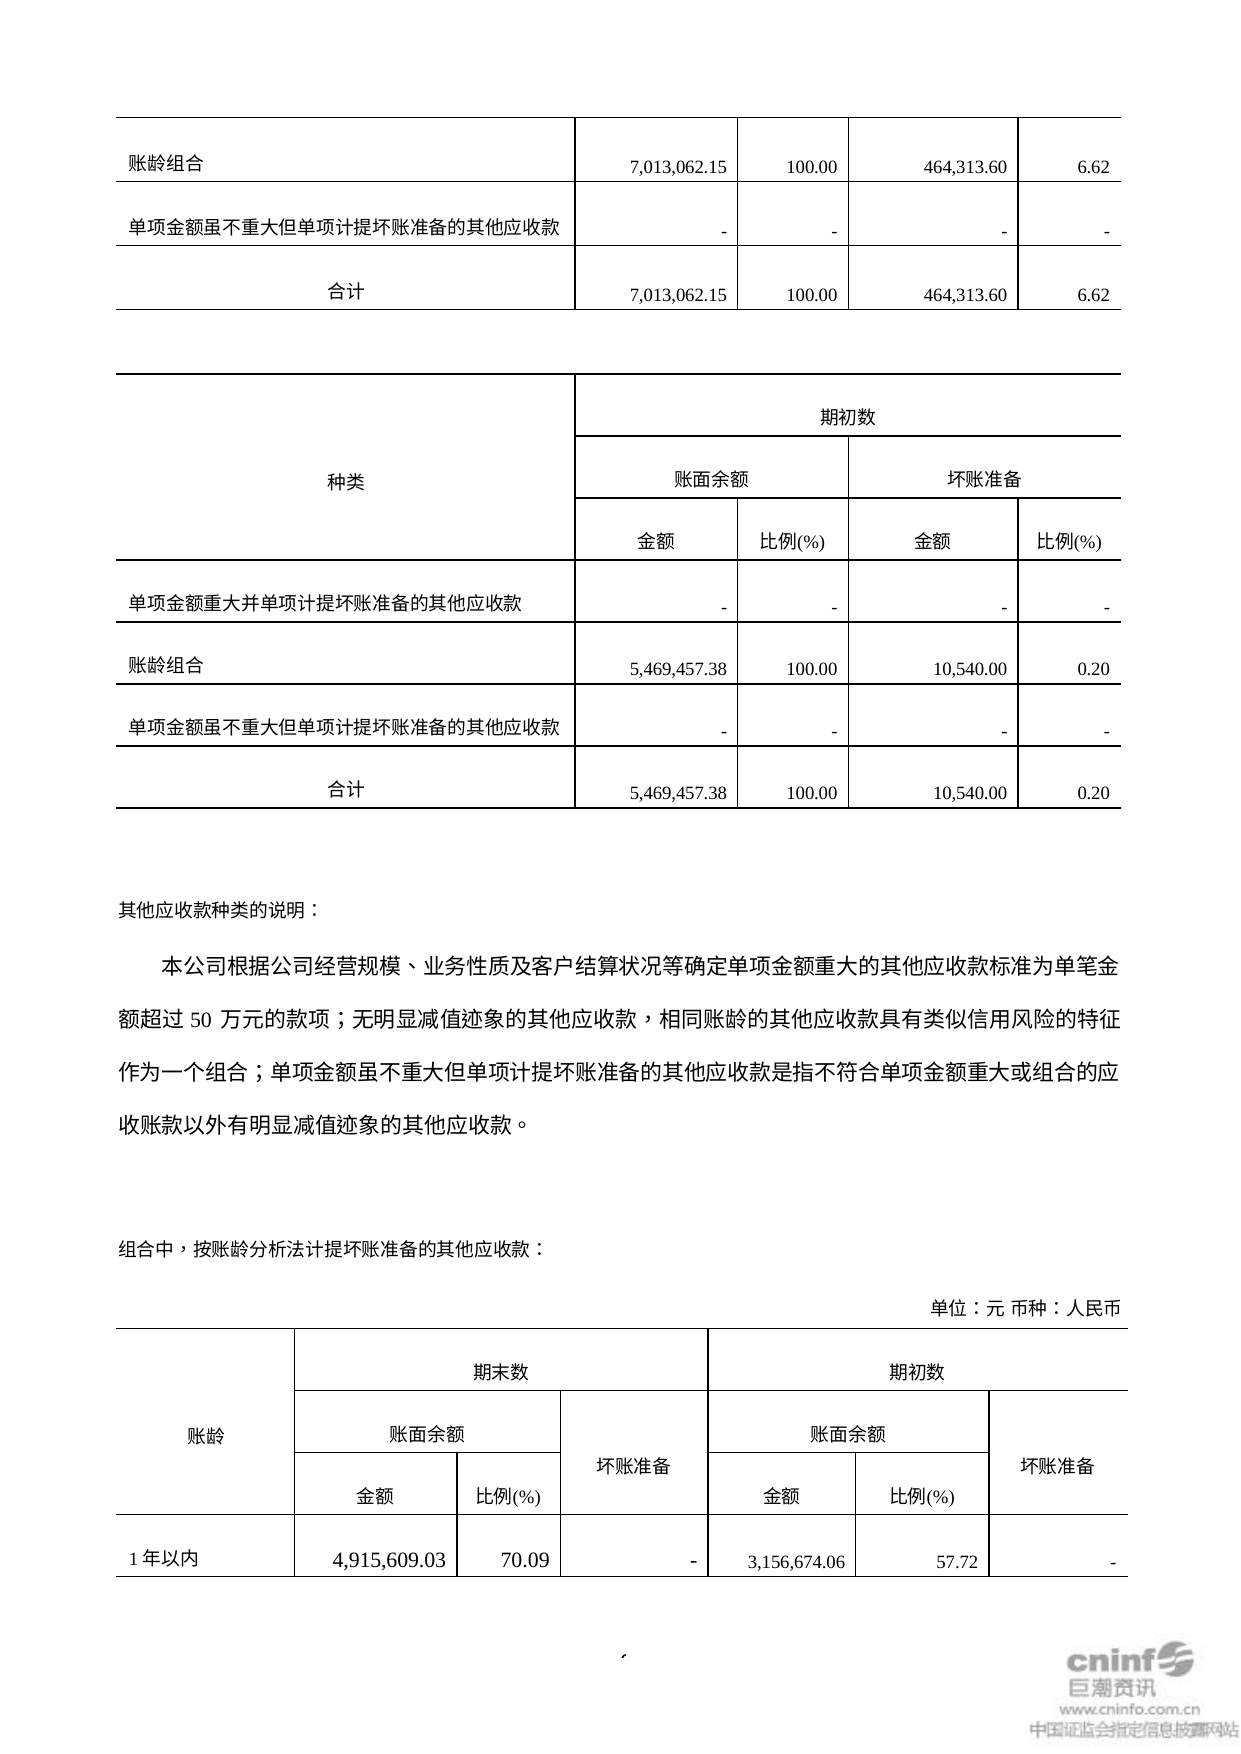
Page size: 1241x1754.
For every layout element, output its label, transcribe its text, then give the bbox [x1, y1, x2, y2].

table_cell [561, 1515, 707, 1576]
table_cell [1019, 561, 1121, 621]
text 单位：元 币种：人民币 [104, 1295, 1122, 1320]
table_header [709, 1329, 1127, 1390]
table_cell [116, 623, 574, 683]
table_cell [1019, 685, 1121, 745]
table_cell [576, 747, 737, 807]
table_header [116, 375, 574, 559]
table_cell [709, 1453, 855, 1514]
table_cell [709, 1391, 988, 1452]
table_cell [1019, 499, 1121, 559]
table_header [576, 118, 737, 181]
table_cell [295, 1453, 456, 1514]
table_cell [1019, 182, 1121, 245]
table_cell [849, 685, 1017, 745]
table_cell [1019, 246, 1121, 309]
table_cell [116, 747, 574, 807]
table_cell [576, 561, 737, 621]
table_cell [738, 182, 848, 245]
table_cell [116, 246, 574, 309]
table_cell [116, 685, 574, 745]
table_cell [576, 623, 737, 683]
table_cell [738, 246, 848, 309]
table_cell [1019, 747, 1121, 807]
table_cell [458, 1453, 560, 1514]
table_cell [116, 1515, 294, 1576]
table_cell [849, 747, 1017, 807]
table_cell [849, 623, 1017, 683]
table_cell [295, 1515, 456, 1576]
text 其他应收款种类的说明： [118, 897, 1124, 922]
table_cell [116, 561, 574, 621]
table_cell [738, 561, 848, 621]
picture [1029, 1633, 1241, 1754]
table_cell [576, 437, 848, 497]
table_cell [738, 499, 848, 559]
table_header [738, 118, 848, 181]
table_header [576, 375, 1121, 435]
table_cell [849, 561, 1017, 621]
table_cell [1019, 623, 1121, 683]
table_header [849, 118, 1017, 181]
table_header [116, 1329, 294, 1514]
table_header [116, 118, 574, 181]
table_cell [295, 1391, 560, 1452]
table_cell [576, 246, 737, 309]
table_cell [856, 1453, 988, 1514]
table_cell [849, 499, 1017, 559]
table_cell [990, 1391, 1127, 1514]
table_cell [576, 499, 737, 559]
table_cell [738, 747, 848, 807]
text 本公司根据公司经营规模、业务性质及客户结算状况等确定单项金额重大的其他应收款标准为单笔金 额超过 50 万元的款项；无明显减值迹象的其他应收款，相同账龄的其他应收款具有类似信用风险的特征 作为一个组合；单项金额虽不重大但单项计提坏账准备的其他应收款是指不符合单项金额重大或组合的应 收账款以外有明显减值迹象的其他应收款。 [118, 951, 1123, 1140]
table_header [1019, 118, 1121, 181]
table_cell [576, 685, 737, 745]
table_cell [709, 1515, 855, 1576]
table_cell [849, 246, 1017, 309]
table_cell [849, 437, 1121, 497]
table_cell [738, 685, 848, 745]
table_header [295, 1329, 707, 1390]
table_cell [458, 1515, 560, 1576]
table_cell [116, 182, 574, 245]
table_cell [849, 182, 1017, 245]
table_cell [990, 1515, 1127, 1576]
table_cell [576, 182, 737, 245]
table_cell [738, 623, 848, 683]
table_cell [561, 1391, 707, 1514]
text 组合中，按账龄分析法计提坏账准备的其他应收款： [118, 1236, 1124, 1262]
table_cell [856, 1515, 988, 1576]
